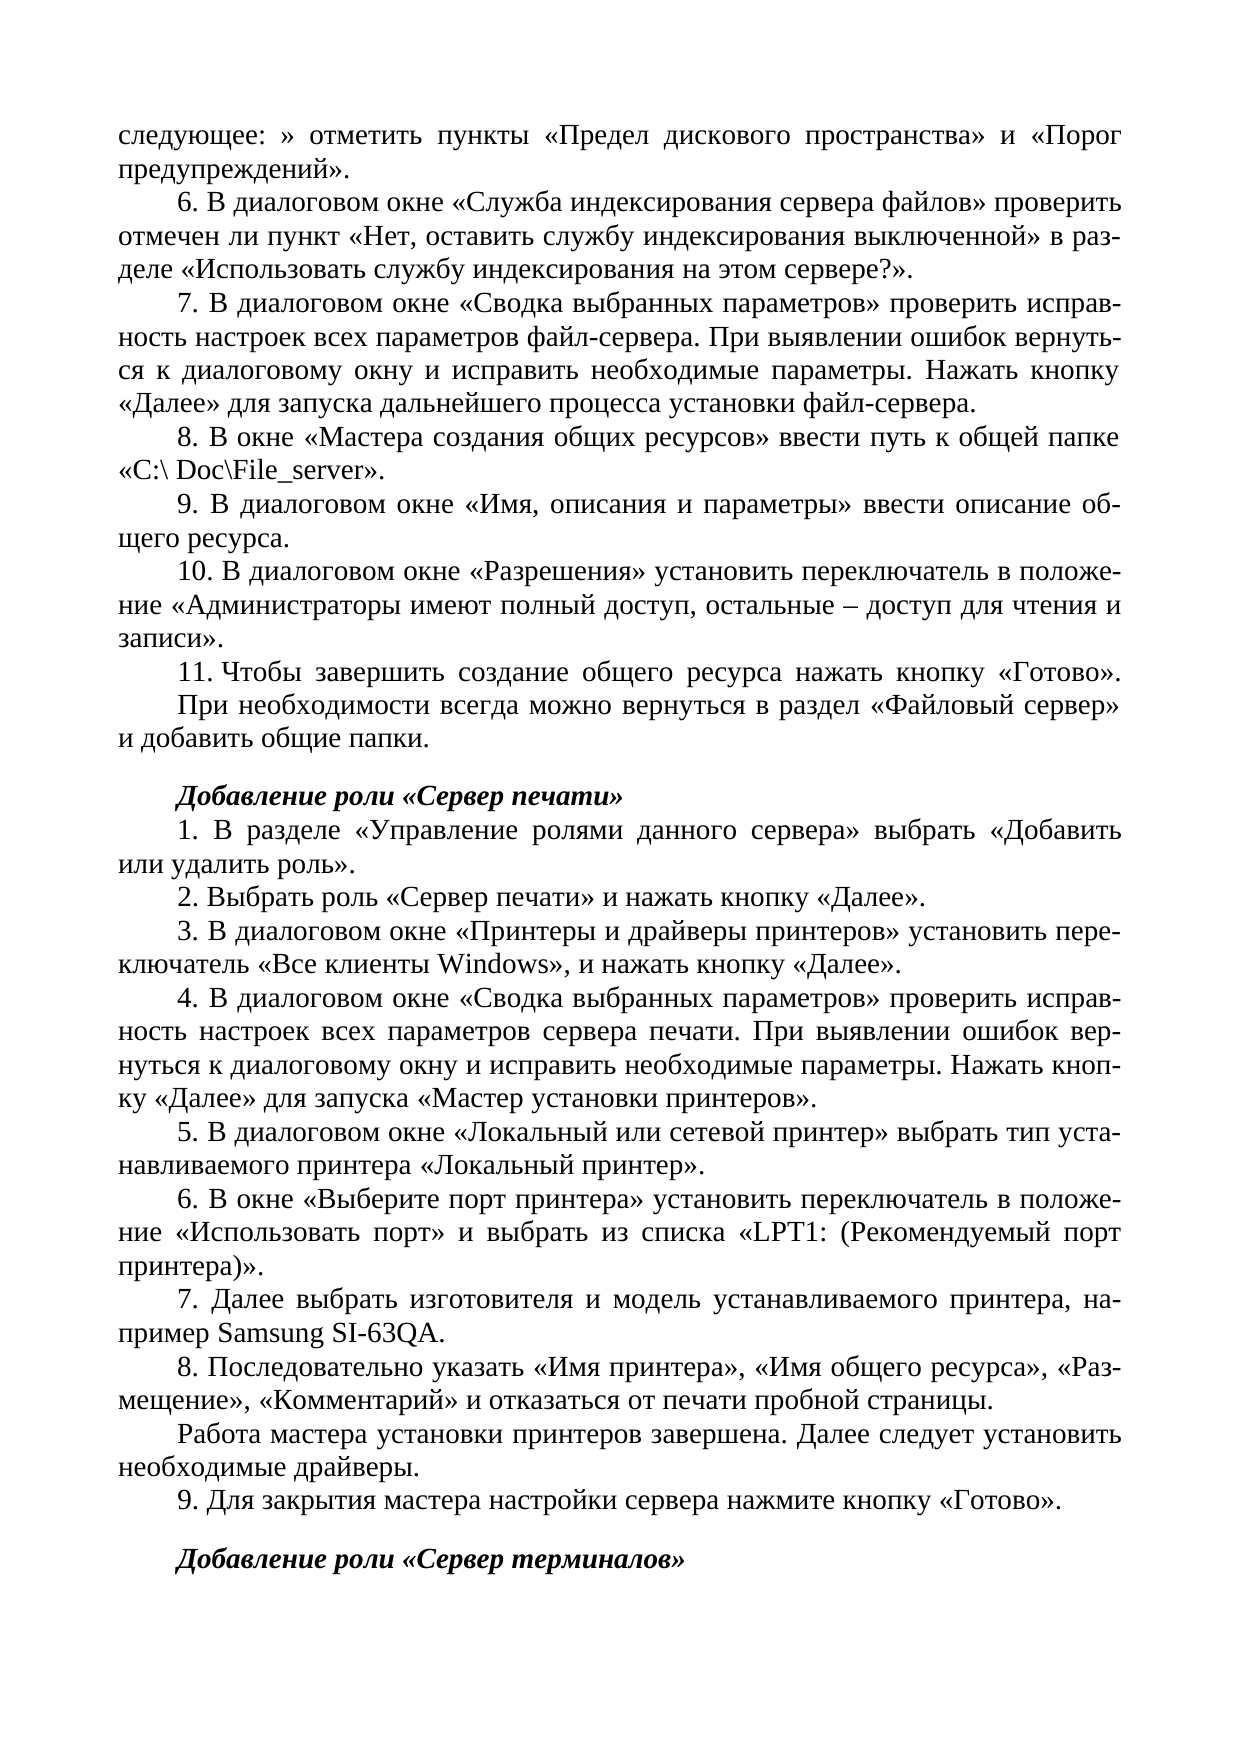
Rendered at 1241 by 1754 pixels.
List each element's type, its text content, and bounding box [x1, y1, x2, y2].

list В окне «Выберите порт принтера» установить переключатель в положе- ние «Использовать порт» и выбрать из списка «LPT1: (Рекомендуемый порт принтера)». [118, 1181, 1122, 1282]
list Последовательно указать «Имя принтера», «Имя общего ресурса», «Раз- мещение», «Комментарий» и отказаться от печати пробной страницы. [118, 1349, 1122, 1416]
list В диалоговом окне «Служба индексирования сервера файлов» проверить отмечен ли пункт «Нет, оставить службу индексирования выключенной» в раз- деле «Использовать службу индексирования на этом сервере?». [118, 184, 1122, 285]
list Для закрытия мастера настройки сервера нажмите кнопку «Готово». [177, 1483, 1169, 1516]
list В диалоговом окне «Сводка выбранных параметров» проверить исправ- ность настроек всех параметров файл-сервера. При выявлении ошибок вернуть- ся к диалоговому окну и исправить необходимые параметры. Нажать кнопку [118, 285, 1122, 386]
list Далее выбрать изготовителя и модель устанавливаемого принтера, на- пример Samsung SI-63QA. [118, 1282, 1122, 1349]
list В разделе «Управление ролями данного сервера» выбрать «Добавить или удалить роль». [118, 812, 1122, 879]
list Выбрать роль «Сервер печати» и нажать кнопку «Далее». [177, 879, 1169, 913]
text «C:\ Doc\File_server». [118, 453, 1169, 486]
list В диалоговом окне «Имя, описания и параметры» ввести описание об- щего ресурса. [118, 486, 1122, 553]
text следующее: » отметить пункты «Предел дискового пространства» и «Порог предупреждений». [118, 117, 1122, 184]
list В диалоговом окне «Принтеры и драйверы принтеров» установить пере- ключатель «Все клиенты Windows», и нажать кнопку «Далее». [118, 913, 1122, 980]
list В диалоговом окне «Разрешения» установить переключатель в положе- ние «Администраторы имеют полный доступ, остальные – доступ для чтения и записи». [118, 553, 1122, 654]
list В окне «Мастера создания общих ресурсов» ввести путь к общей папке [177, 419, 1169, 453]
text Работа мастера установки принтеров завершена. Далее следует установить необходимые драйверы. [118, 1416, 1122, 1483]
list Чтобы завершить создание общего ресурса нажать кнопку «Готово». При необходимости всегда можно вернуться в раздел «Файловый сервер» [177, 654, 1123, 721]
subtitle Добавление роли «Сервер терминалов» [177, 1541, 1169, 1575]
text «Далее» для запуска дальнейшего процесса установки файл-сервера. [118, 386, 1169, 419]
text и добавить общие папки. [118, 721, 1169, 754]
list В диалоговом окне «Сводка выбранных параметров» проверить исправ- ность настроек всех параметров сервера печати. При выявлении ошибок вер- нуться к диалоговому окну и исправить необходимые параметры. Нажать кноп- ку «Далее» для запуска «Мастер установки принтеров». [118, 980, 1122, 1114]
subtitle Добавление роли «Сервер печати» [177, 779, 1169, 812]
list В диалоговом окне «Локальный или сетевой принтер» выбрать тип уста- навливаемого принтера «Локальный принтер». [118, 1114, 1122, 1181]
